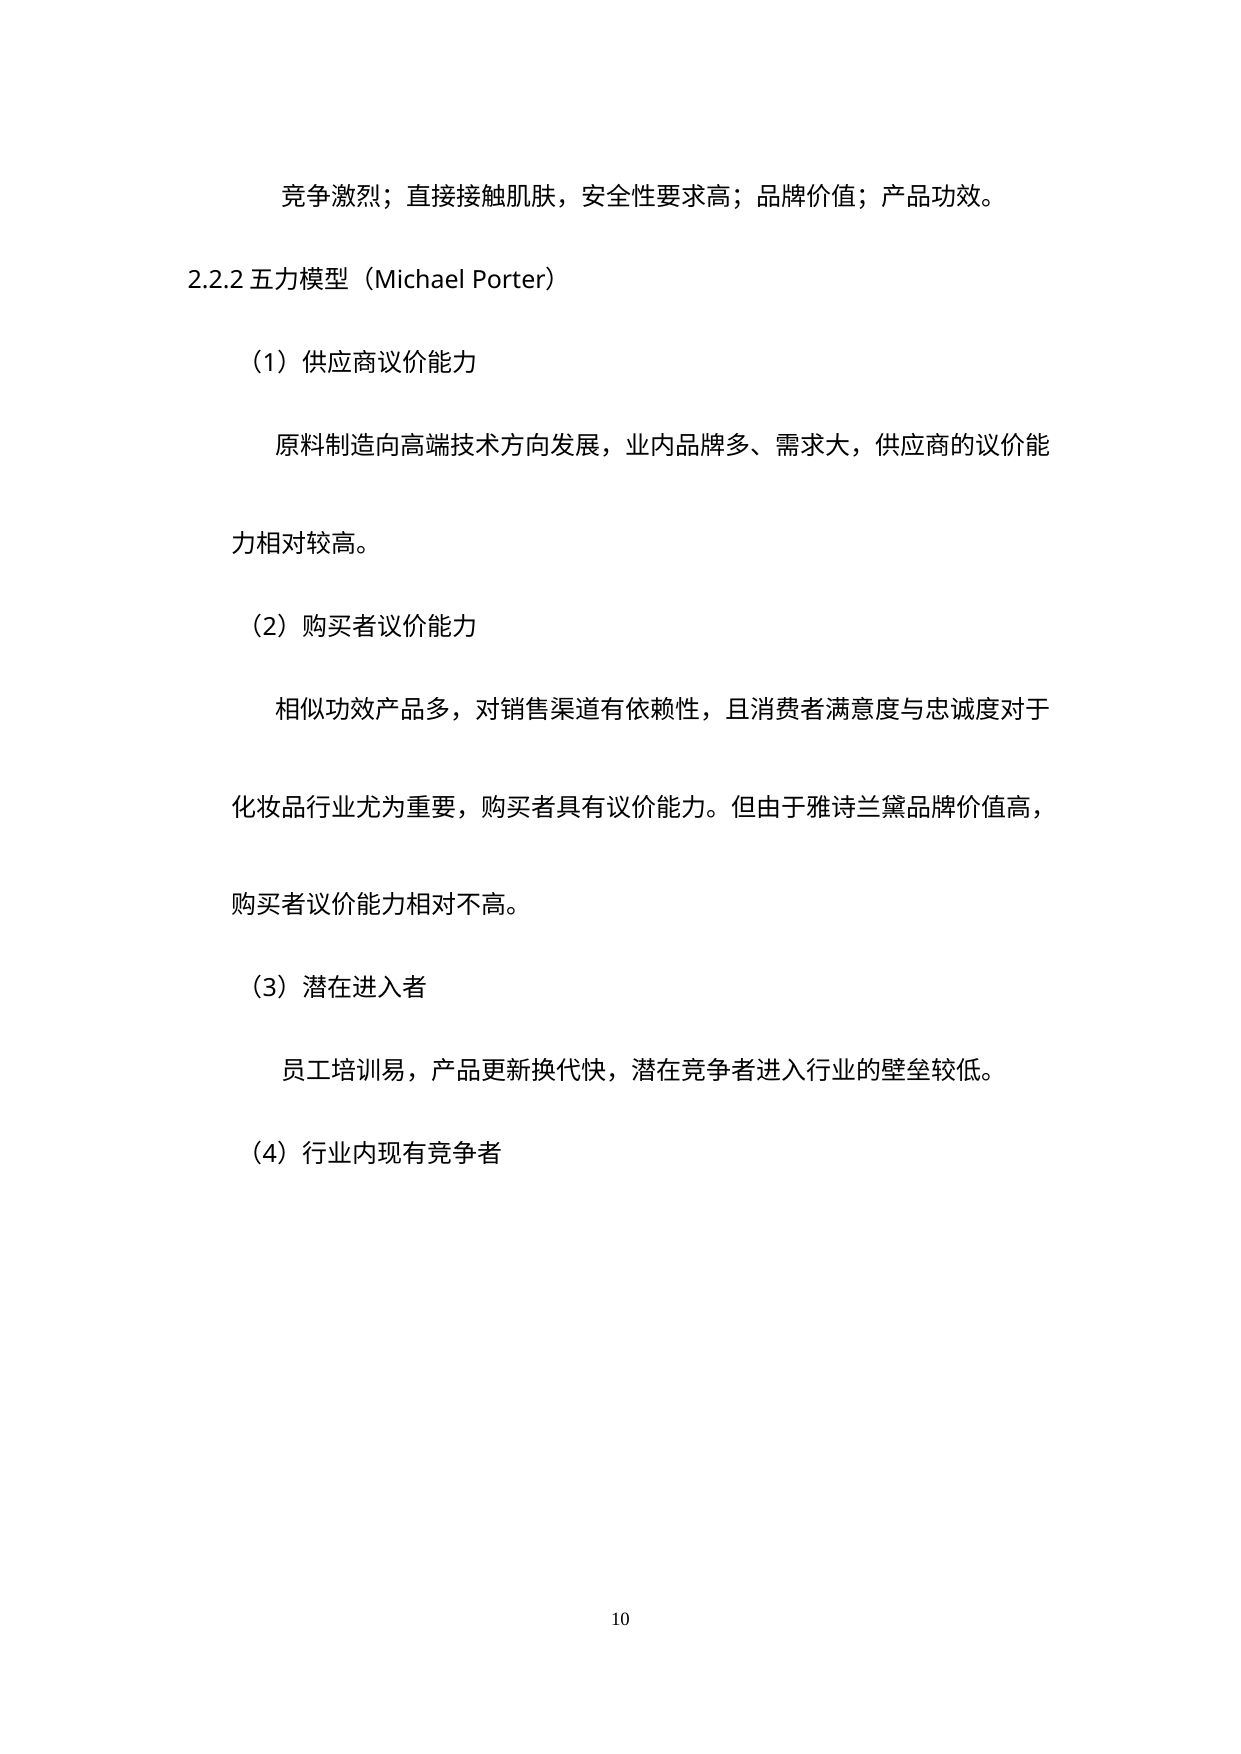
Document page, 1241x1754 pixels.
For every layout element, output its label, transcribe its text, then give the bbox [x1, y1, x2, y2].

text （2）购买者议价能力 [187, 592, 1053, 657]
text 相似功效产品多，对销售渠道有依赖性，且消费者满意度与忠诚度对于化妆品行业尤为重要，购买者具有议价能力。但由于雅诗兰黛品牌价值高，购买者议价能力相对不高。 [231, 675, 1053, 935]
text 竞争激烈；直接接触肌肤，安全性要求高；品牌价值；产品功效。 [231, 162, 1053, 227]
text 原料制造向高端技术方向发展，业内品牌多、需求大，供应商的议价能力相对较高。 [231, 411, 1053, 574]
text （3）潜在进入者 [187, 953, 1053, 1018]
text 员工培训易，产品更新换代快，潜在竞争者进入行业的壁垒较低。 [231, 1036, 1053, 1101]
text 2.2.2五力模型（Michael Porter） [187, 245, 1053, 310]
text （4）行业内现有竞争者 [187, 1119, 1053, 1184]
text （1）供应商议价能力 [187, 328, 1053, 393]
